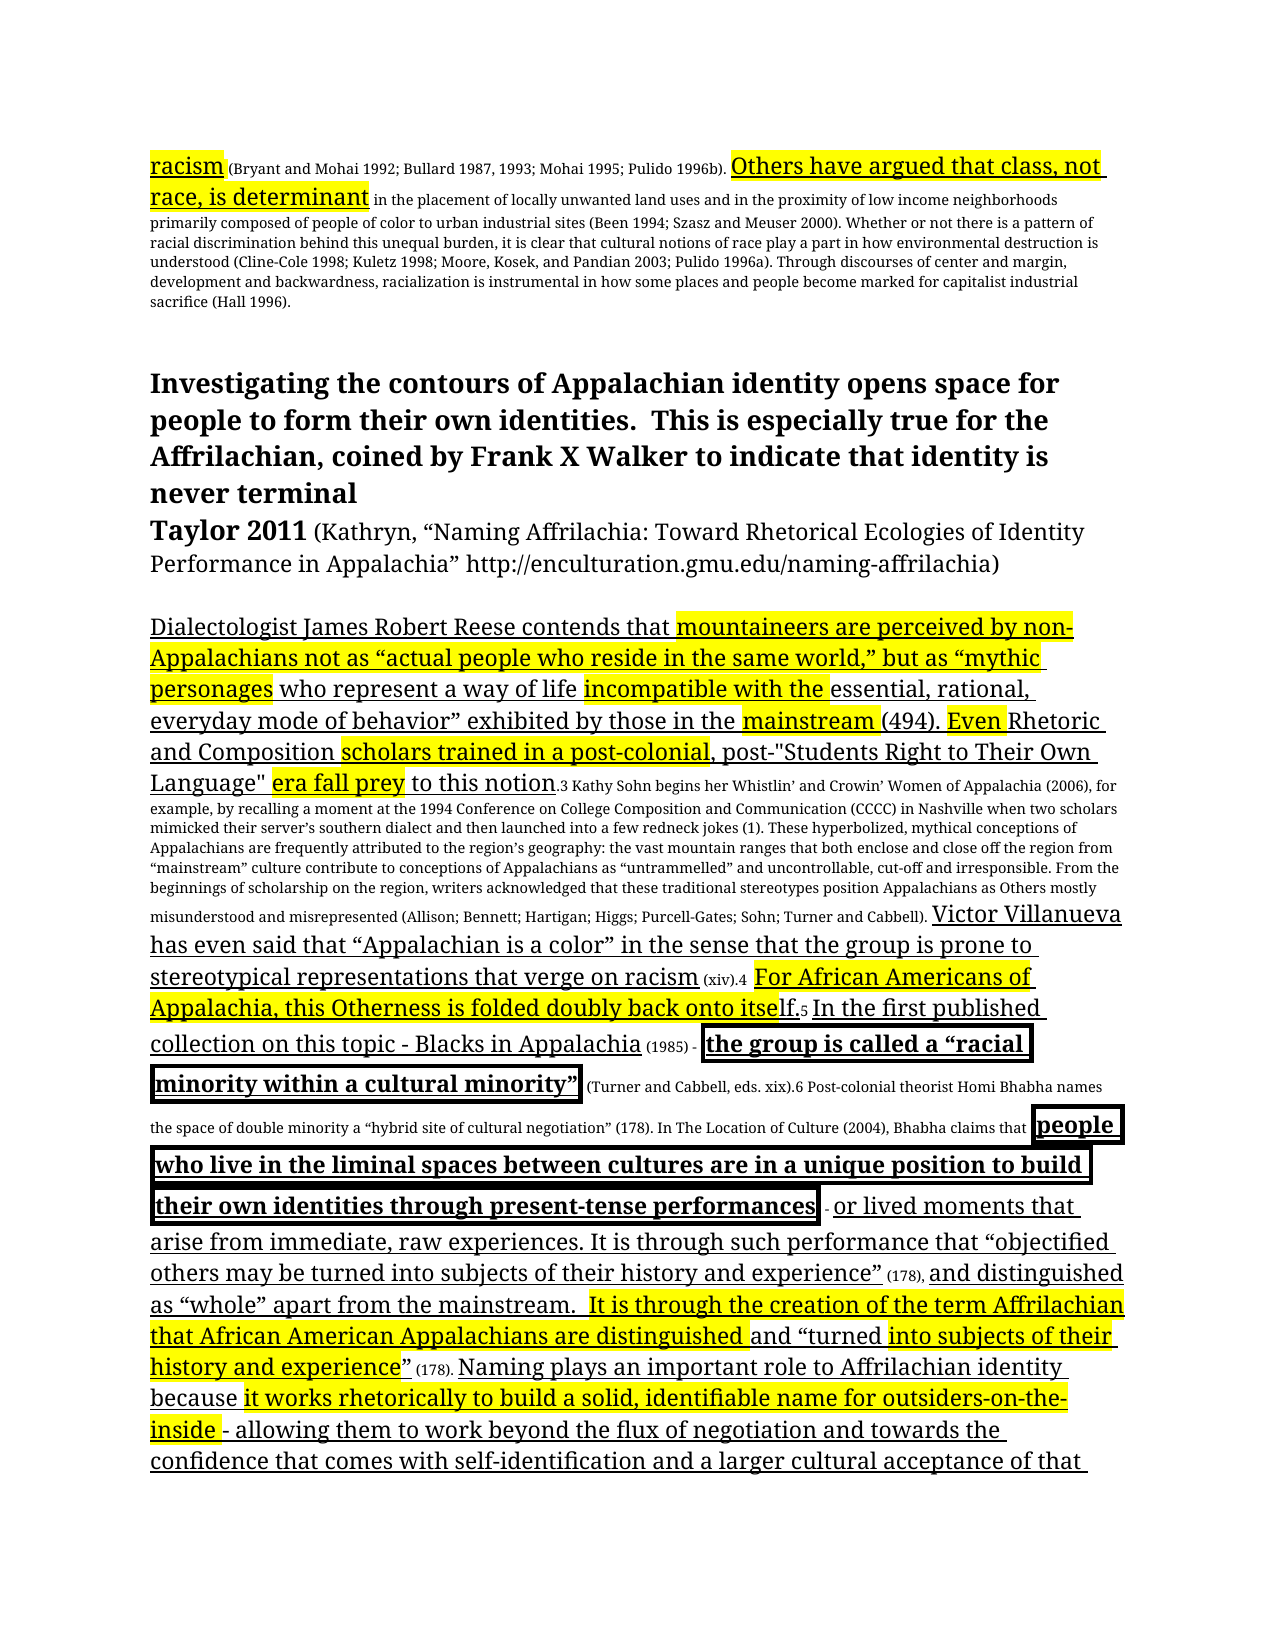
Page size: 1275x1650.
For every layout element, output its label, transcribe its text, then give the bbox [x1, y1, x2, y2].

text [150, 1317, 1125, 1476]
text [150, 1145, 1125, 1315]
text Taylor 2011 (Kathryn, “Naming Affrilachia: Toward Rhetorical Ecologies of Identity Performance in Appalachia” http://enculturation.gmu.edu/naming-affrilachia) [150, 512, 1125, 580]
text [150, 150, 1125, 312]
subtitle Investigating the contours of Appalachian identity opens space for people to form their own identities. This is especially true for the Affrilachian, coined by Frank X Walker to indicate that identity is never terminal [150, 364, 1125, 512]
